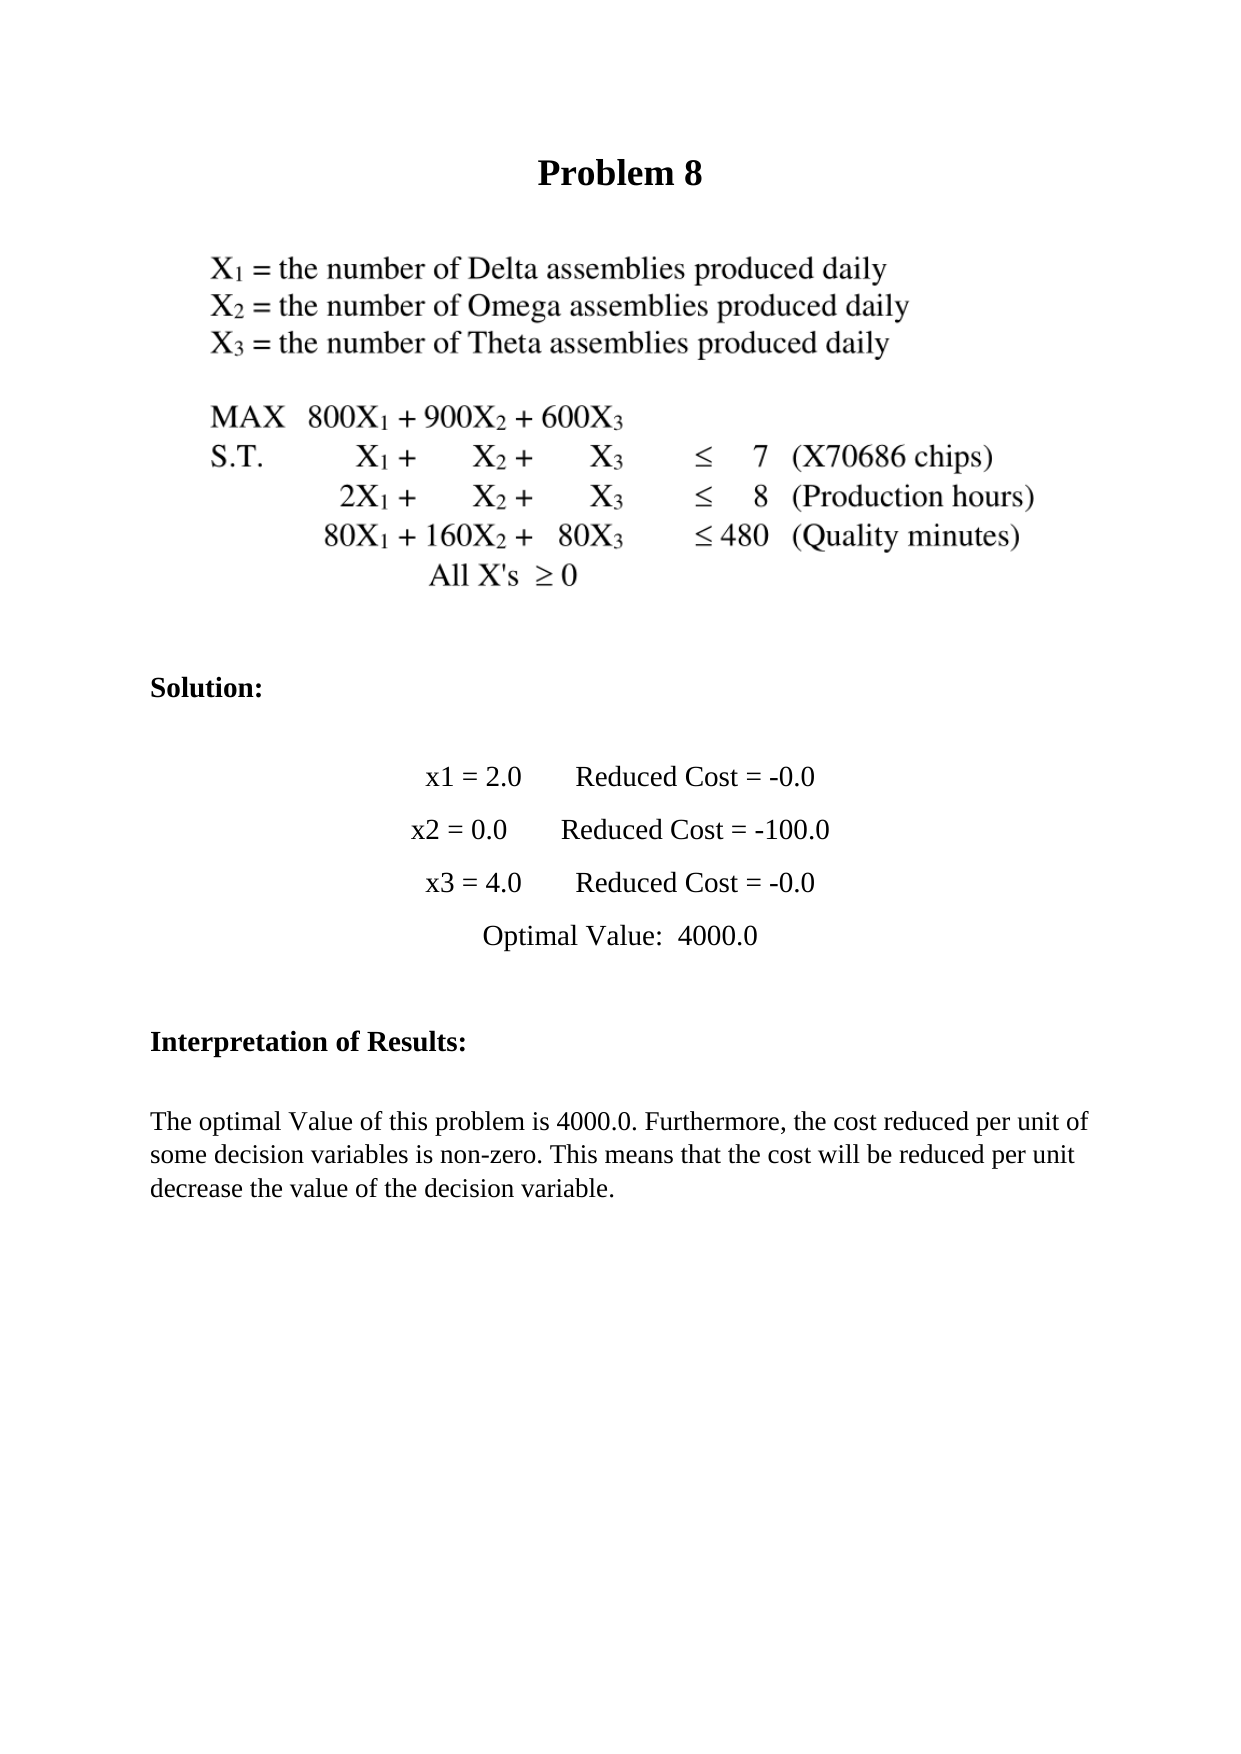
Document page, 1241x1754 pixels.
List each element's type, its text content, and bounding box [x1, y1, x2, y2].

text Optimal Value: 4000.0 [150, 918, 1090, 952]
text x3 = 4.0 Reduced Cost = -0.0 [150, 865, 1090, 899]
subtitle Problem 8 [150, 150, 1090, 193]
subtitle Interpretation of Results: [150, 1024, 1090, 1057]
text x1 = 2.0 Reduced Cost = -0.0 [150, 759, 1090, 793]
text x2 = 0.0 Reduced Cost = -100.0 [150, 812, 1090, 846]
picture [150, 249, 1091, 599]
text The optimal Value of this problem is 4000.0. Furthermore, the cost reduced per unit of some decision variables is non-zero. This means that the cost will be reduced per unit decrease the value of the decision variable. [150, 1105, 1090, 1203]
subtitle Solution: [150, 671, 1090, 704]
